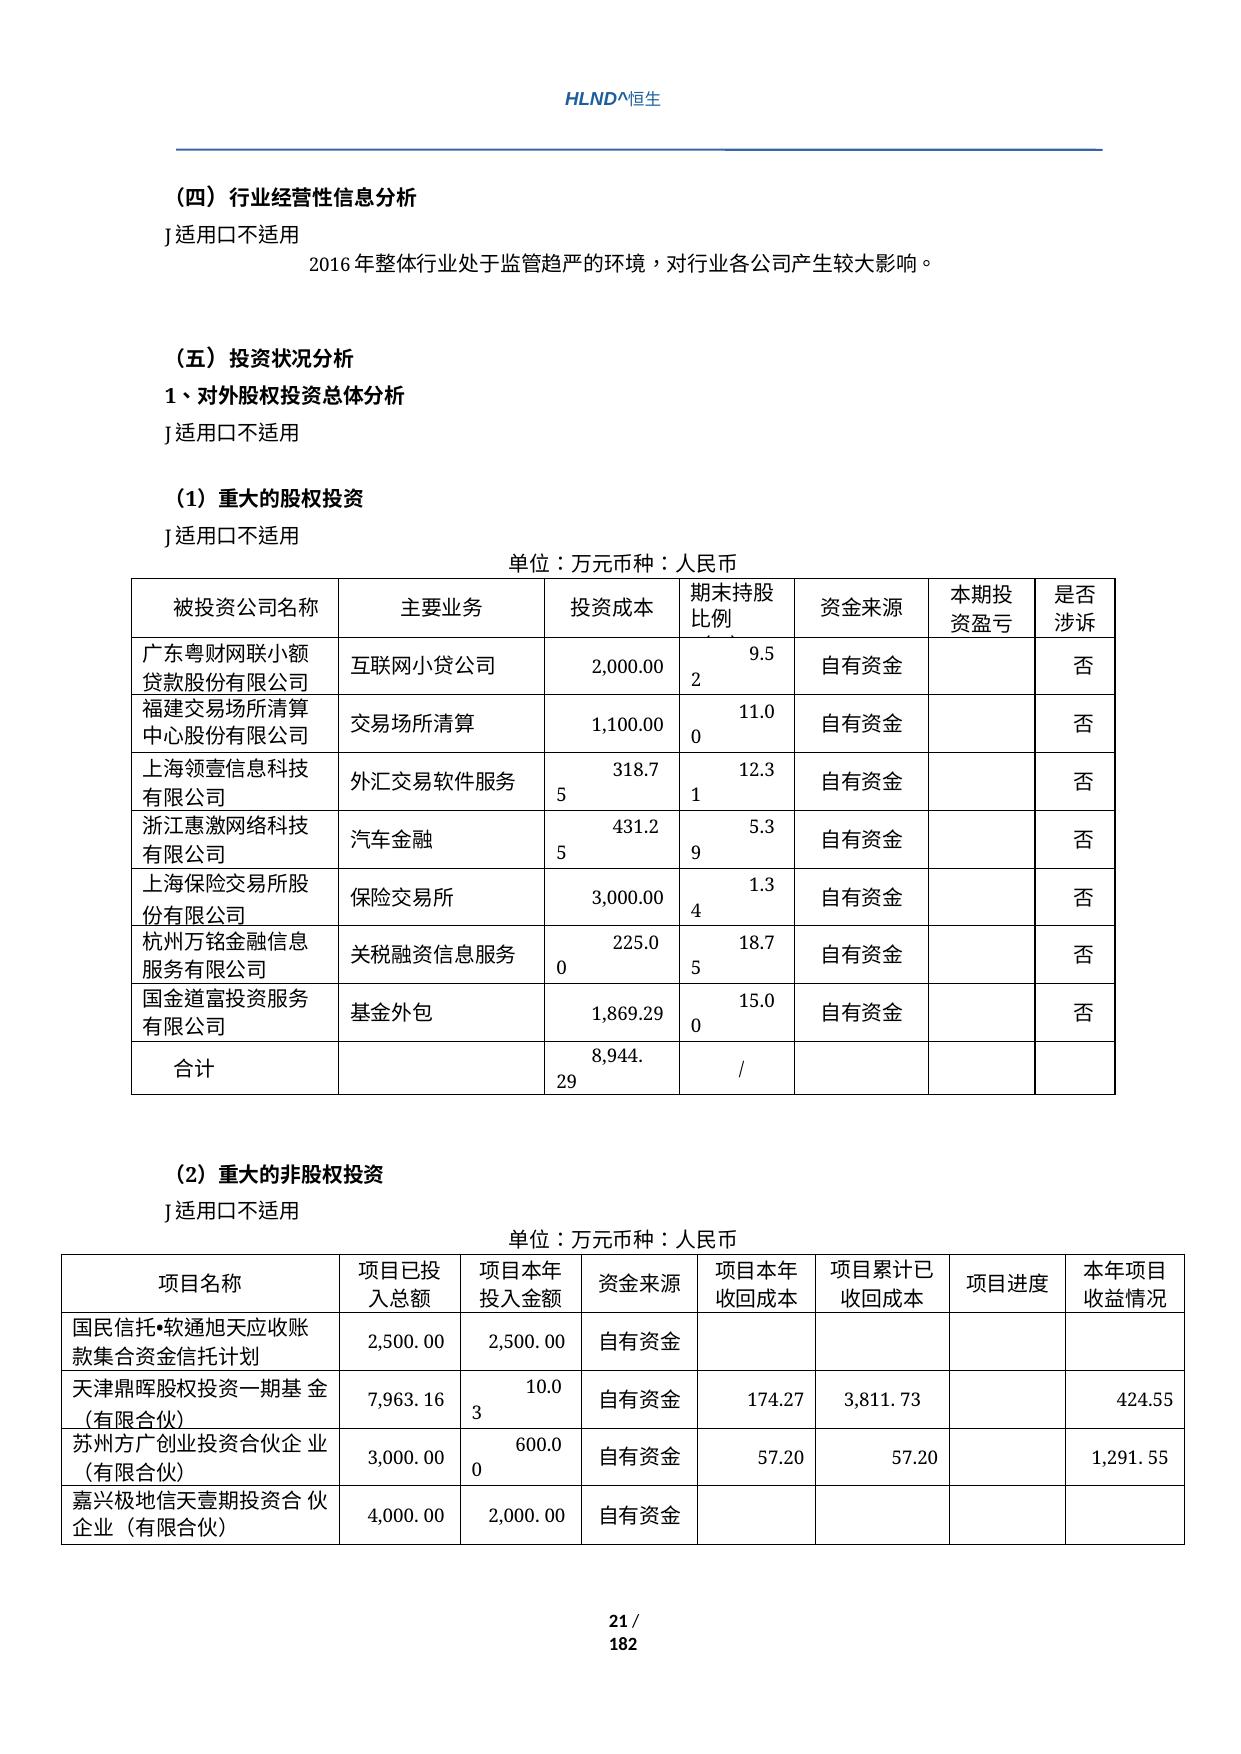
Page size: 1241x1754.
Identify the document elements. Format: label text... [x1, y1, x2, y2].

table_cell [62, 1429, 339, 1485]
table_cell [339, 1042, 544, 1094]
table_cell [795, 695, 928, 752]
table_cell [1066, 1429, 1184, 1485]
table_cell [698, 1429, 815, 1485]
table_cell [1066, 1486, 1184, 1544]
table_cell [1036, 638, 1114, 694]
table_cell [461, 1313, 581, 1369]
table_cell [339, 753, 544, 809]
text 1、对外股权投资总体分析 [164, 382, 1215, 410]
text J适用口不适用 [164, 221, 1215, 249]
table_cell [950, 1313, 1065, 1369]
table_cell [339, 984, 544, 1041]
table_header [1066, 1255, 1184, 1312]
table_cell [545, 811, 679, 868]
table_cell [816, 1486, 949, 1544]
text 单位：万元币种：人民币 [31, 1225, 1215, 1253]
text J适用口不适用 [164, 418, 1215, 447]
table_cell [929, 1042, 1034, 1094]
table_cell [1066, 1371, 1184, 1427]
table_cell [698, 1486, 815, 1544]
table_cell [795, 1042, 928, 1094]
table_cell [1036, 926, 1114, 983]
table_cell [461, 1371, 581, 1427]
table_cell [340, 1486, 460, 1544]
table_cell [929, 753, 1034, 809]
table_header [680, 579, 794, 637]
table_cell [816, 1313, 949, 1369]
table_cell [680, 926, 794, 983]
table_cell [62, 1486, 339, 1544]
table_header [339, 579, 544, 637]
text （2）重大的非股权投资 [164, 1160, 1215, 1188]
text （1）重大的股权投资 [164, 484, 1215, 513]
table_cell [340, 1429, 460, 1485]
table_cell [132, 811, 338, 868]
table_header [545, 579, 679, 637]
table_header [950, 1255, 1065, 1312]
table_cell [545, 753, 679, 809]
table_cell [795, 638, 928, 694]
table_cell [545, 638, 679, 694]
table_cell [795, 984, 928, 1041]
text （五）投资状况分析 [164, 342, 1215, 373]
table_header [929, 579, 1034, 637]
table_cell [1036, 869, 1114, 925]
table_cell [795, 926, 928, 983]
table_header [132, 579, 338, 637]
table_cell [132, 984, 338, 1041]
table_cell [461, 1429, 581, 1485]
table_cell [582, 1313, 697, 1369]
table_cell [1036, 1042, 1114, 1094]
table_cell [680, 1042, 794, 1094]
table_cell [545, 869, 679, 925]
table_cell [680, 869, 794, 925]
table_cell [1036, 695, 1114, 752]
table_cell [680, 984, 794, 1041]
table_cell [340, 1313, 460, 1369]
text J适用口不适用 [164, 1197, 1215, 1225]
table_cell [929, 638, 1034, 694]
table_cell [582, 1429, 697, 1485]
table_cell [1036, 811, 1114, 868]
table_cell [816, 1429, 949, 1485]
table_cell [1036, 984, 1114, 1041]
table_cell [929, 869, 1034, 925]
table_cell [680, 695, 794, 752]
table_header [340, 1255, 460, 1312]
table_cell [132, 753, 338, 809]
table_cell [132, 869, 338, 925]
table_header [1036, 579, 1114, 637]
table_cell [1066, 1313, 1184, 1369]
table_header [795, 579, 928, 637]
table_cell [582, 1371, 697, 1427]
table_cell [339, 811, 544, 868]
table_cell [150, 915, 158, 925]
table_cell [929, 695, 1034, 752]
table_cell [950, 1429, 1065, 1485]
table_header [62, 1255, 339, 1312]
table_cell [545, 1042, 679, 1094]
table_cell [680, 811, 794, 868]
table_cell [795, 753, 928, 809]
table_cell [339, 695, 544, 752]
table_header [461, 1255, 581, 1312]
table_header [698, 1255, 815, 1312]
text 2016年整体行业处于监管趋严的环境，对行业各公司产生较大影响。 [31, 249, 1215, 277]
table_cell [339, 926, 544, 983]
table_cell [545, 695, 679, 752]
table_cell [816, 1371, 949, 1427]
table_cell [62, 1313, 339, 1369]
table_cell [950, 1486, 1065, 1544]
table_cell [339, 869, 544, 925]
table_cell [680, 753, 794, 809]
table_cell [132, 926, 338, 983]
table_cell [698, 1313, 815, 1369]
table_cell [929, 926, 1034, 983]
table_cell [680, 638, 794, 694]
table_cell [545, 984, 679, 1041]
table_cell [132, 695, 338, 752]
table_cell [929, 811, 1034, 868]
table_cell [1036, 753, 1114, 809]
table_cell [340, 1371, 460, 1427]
text （四）行业经营性信息分析 [164, 181, 1215, 212]
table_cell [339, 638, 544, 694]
text 单位：万元币种：人民币 [31, 549, 1215, 578]
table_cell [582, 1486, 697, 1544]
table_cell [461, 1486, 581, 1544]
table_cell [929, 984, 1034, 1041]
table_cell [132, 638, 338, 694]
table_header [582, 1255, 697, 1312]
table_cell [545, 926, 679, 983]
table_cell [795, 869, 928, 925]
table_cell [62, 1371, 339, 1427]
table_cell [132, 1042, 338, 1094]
text J适用口不适用 [164, 521, 1215, 549]
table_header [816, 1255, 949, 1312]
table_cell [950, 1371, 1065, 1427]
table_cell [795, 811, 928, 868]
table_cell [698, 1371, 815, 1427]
